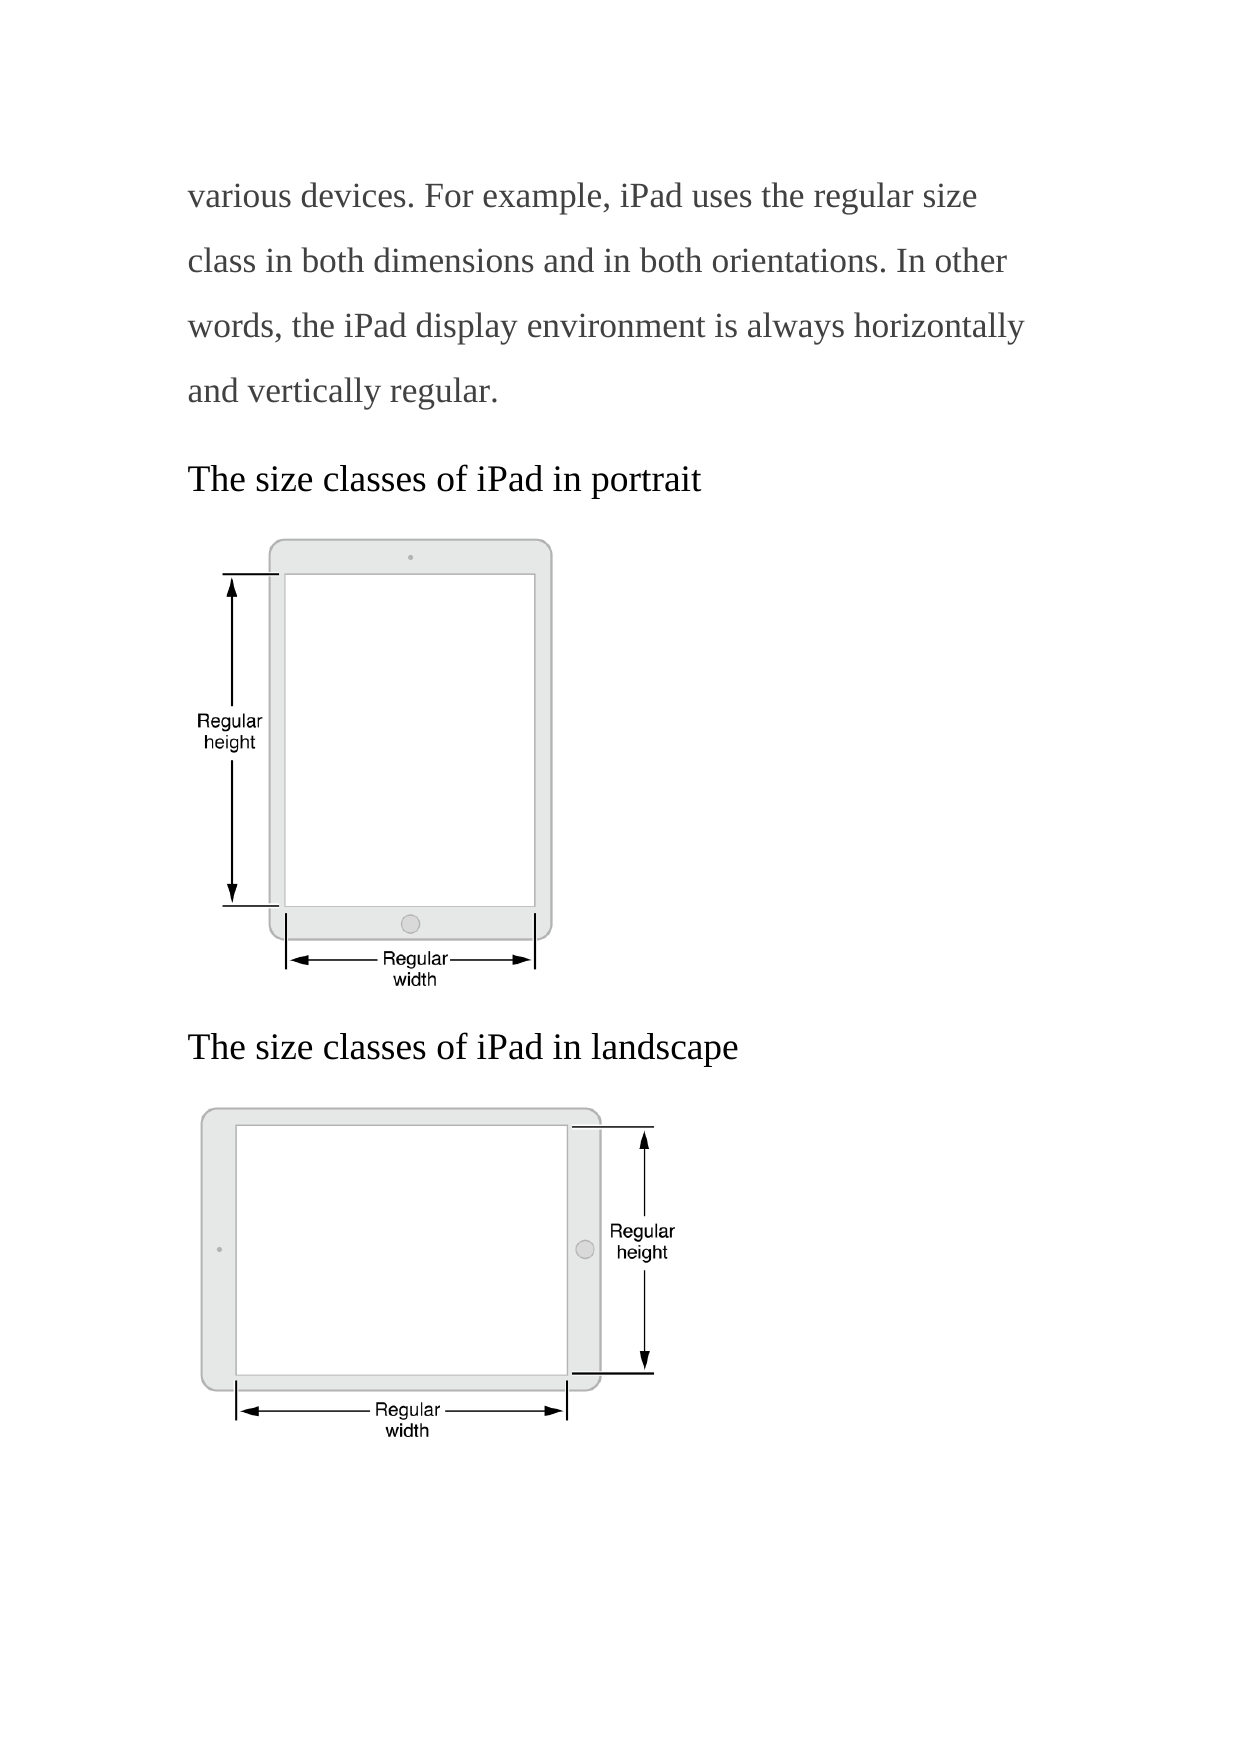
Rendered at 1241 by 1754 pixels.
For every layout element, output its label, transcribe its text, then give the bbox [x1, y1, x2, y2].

picture [187, 526, 565, 1004]
picture [187, 1094, 684, 1455]
text The size classes of iPad in portrait [187, 445, 1053, 510]
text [187, 162, 1053, 422]
text The size classes of iPad in landscape [187, 1013, 1053, 1078]
